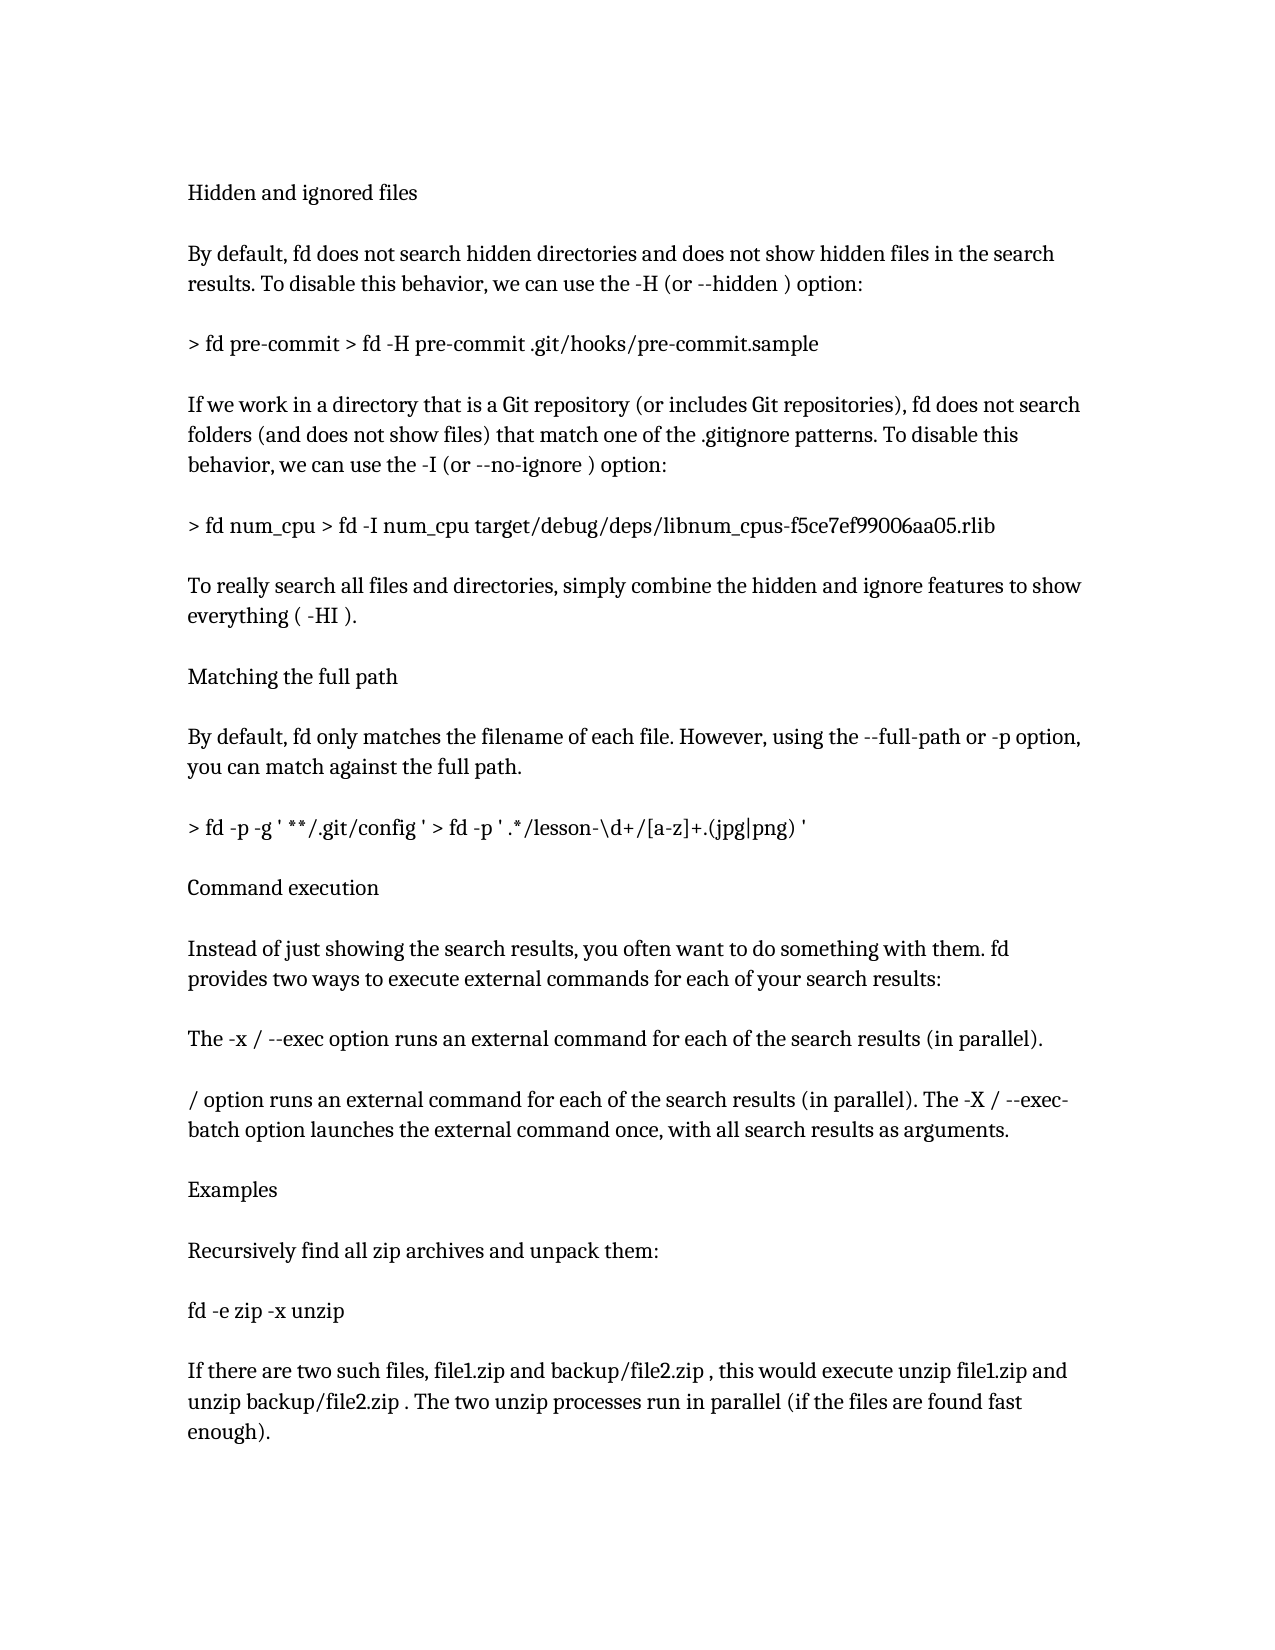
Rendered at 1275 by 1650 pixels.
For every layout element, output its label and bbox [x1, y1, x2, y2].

text [187, 150, 1087, 1475]
